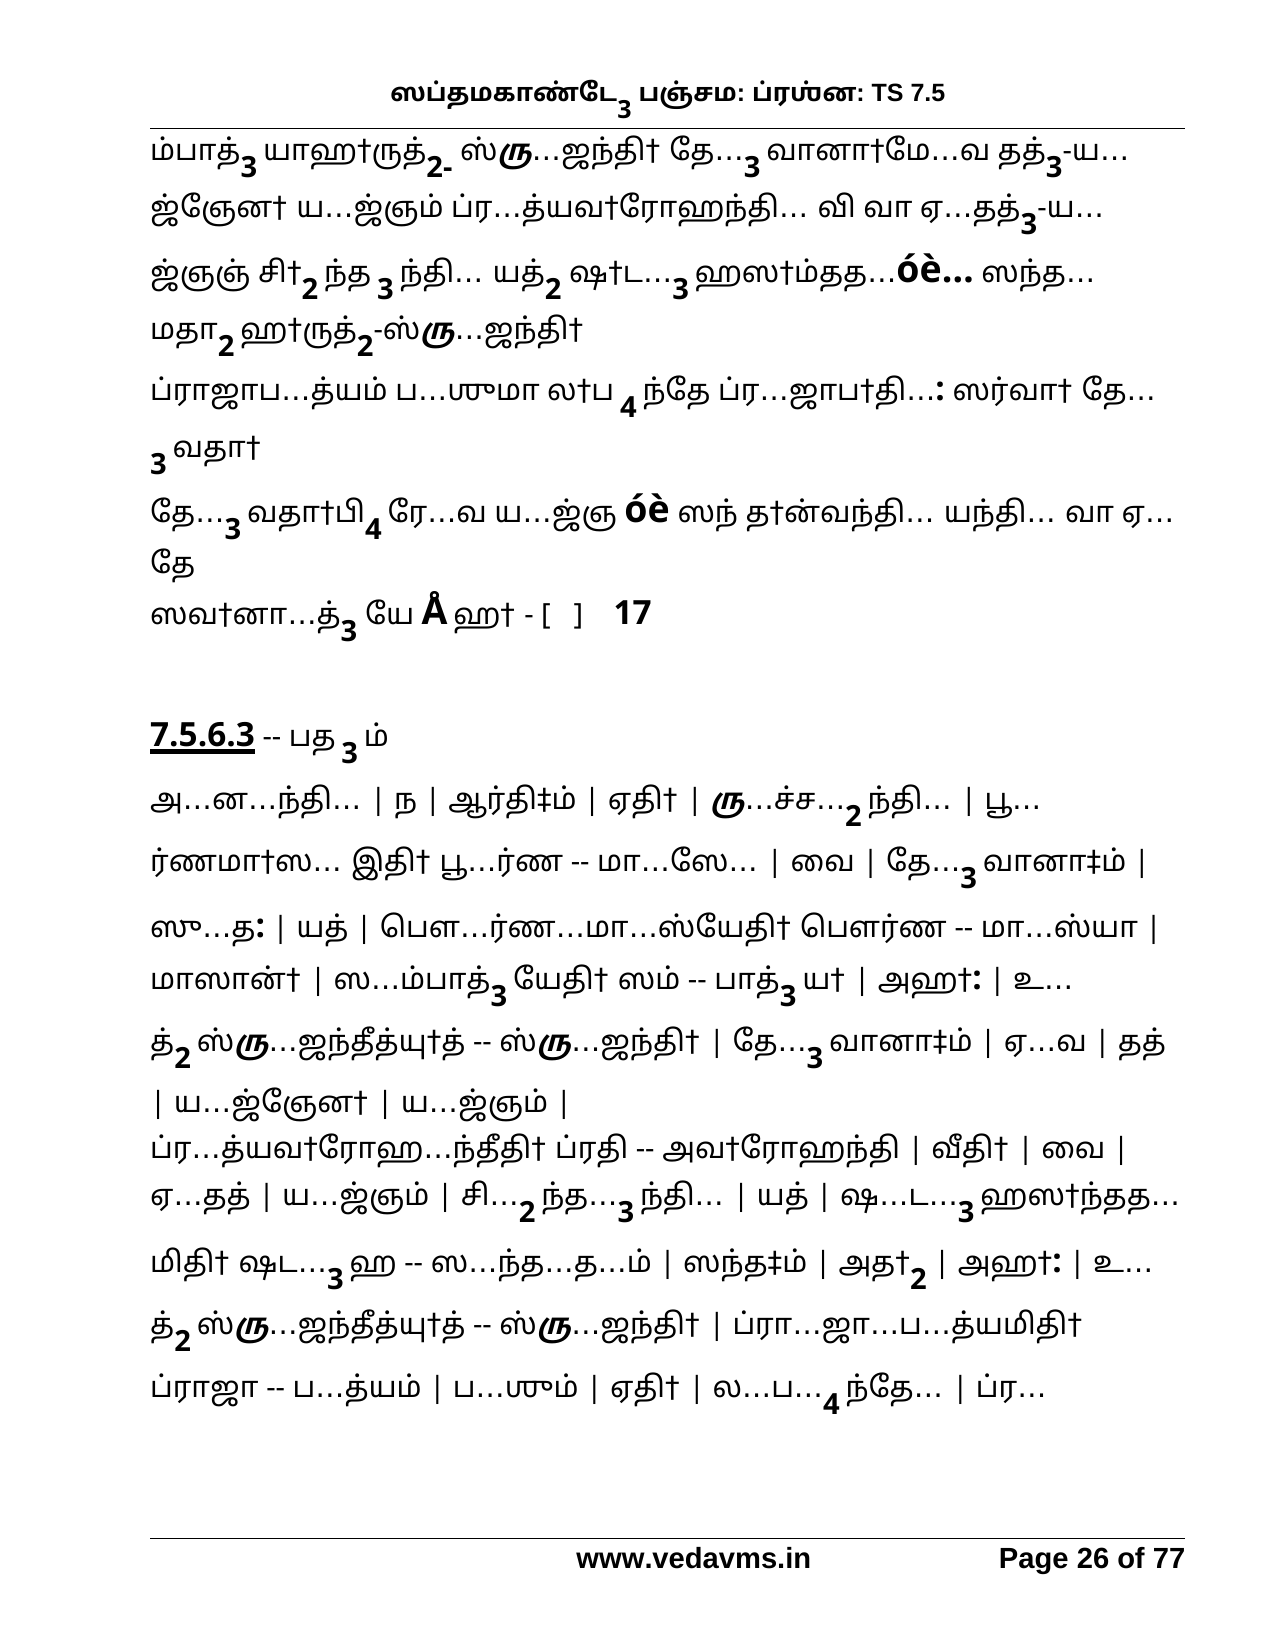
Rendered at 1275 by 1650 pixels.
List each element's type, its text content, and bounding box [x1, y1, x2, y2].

text தே…3வதா†பி4ரே…வ ய…ஜ்ஞóè ஸந் த†ன்வந்தி… யந்தி… வா ஏ…தே [150, 483, 1185, 584]
text அ…ன…ந்தி… | ந | ஆர்தி‡ம் | ஏதி† | ரு…ச்ச…2ந்தி… | பூ…ர்ணமா†ஸ… இதி† பூ…ர்ண -- மா…ஸே… | வை | தே…3வானா‡ம் | ஸு…த: | யத் | பௌ…ர்ண…மா…ஸ்யேதி† பௌர்ண -- மா…ஸ்யா | மாஸான்† | ஸ…ம்பாத்3யேதி† ஸம் -- பாத்3ய† | அஹ†: | உ…த்2ஸ்ரு…ஜந்தீத்யு†த் -- ஸ்ரு…ஜந்தி† | தே…3வானா‡ம் | ஏ…வ | தத் | ய…ஜ்ஞேன† | ய…ஜ்ஞம் | [150, 778, 1185, 1123]
text ப்ராஜாப…த்யம் ப…ஶுமா ல†ப4ந்தே ப்ர…ஜாப†தி…: ஸர்வா† தே…3வதா† [150, 365, 1185, 483]
text ஸவ†னா…த்3 யே Åஹ† - [ ] 17 [150, 584, 1185, 650]
text 7.5.6.3 -- பத3ம் [150, 711, 1185, 772]
